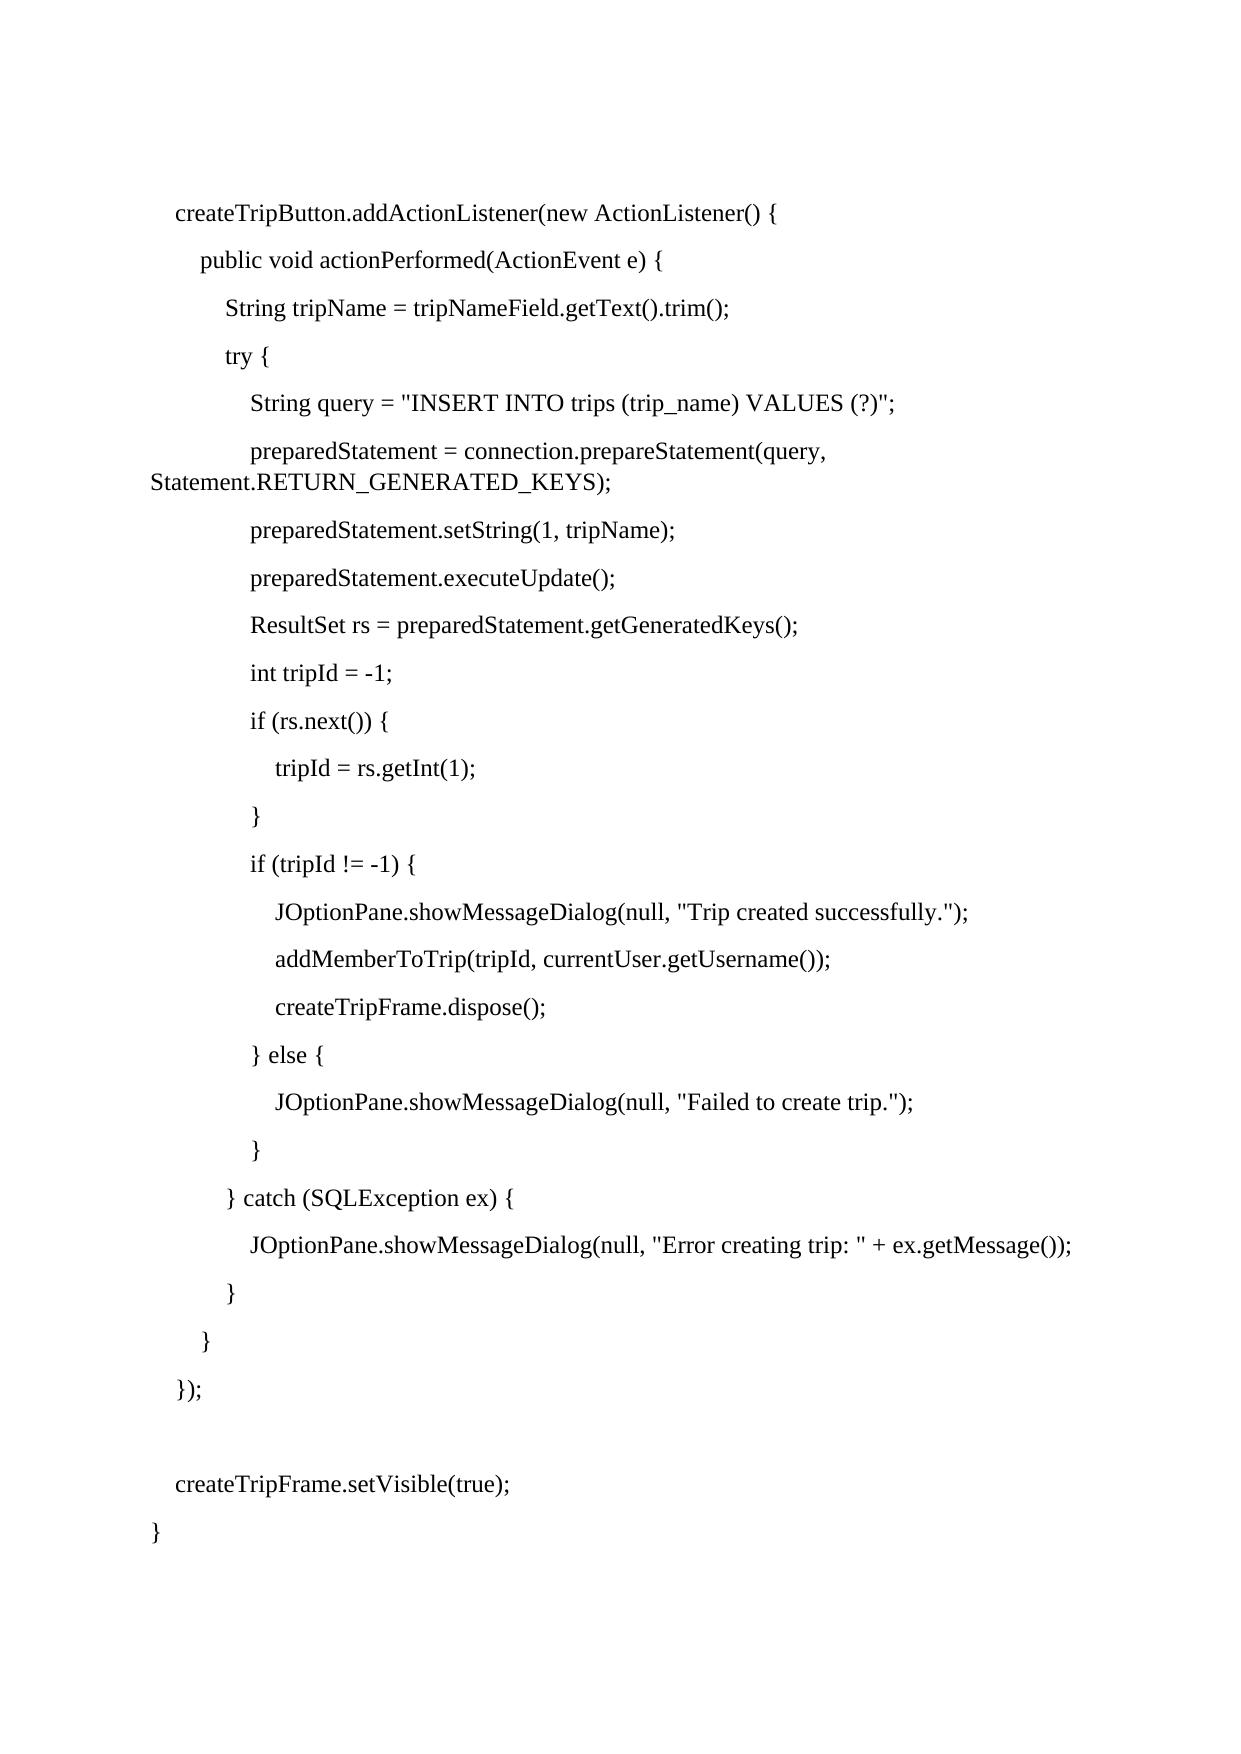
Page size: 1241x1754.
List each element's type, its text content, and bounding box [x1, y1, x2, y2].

text } else { [150, 1040, 1090, 1068]
text ResultSet rs = preparedStatement.getGeneratedKeys(); [150, 610, 1090, 639]
text String tripName = tripNameField.getText().trim(); [150, 293, 1090, 322]
text if (rs.next()) { [150, 706, 1090, 734]
text } [150, 1135, 1090, 1164]
text } [150, 801, 1090, 830]
text } [150, 1278, 1090, 1307]
text String query = "INSERT INTO trips (trip_name) VALUES (?)"; [150, 388, 1090, 417]
text }); [150, 1374, 1090, 1402]
text JOptionPane.showMessageDialog(null, "Error creating trip: " + ex.getMessage()); [150, 1231, 1090, 1259]
text preparedStatement.setString(1, tripName); [150, 515, 1090, 544]
text try { [150, 341, 1090, 369]
text public void actionPerformed(ActionEvent e) { [150, 245, 1090, 274]
text preparedStatement.executeUpdate(); [150, 563, 1090, 591]
text } [150, 1326, 1090, 1355]
text createTripFrame.dispose(); [150, 992, 1090, 1021]
text createTripButton.addActionListener(new ActionListener() { [150, 198, 1090, 226]
text addMemberToTrip(tripId, currentUser.getUsername()); [150, 944, 1090, 973]
text int tripId = -1; [150, 658, 1090, 687]
text JOptionPane.showMessageDialog(null, "Failed to create trip."); [150, 1087, 1090, 1116]
text preparedStatement = connection.prepareStatement(query, Statement.RETURN_GENERATED_KEYS); [150, 436, 1090, 496]
text createTripFrame.setVisible(true); [150, 1469, 1090, 1498]
text } catch (SQLException ex) { [150, 1183, 1090, 1212]
text } [150, 1517, 1090, 1546]
text JOptionPane.showMessageDialog(null, "Trip created successfully."); [150, 897, 1090, 925]
text tripId = rs.getInt(1); [150, 753, 1090, 782]
text if (tripId != -1) { [150, 849, 1090, 878]
